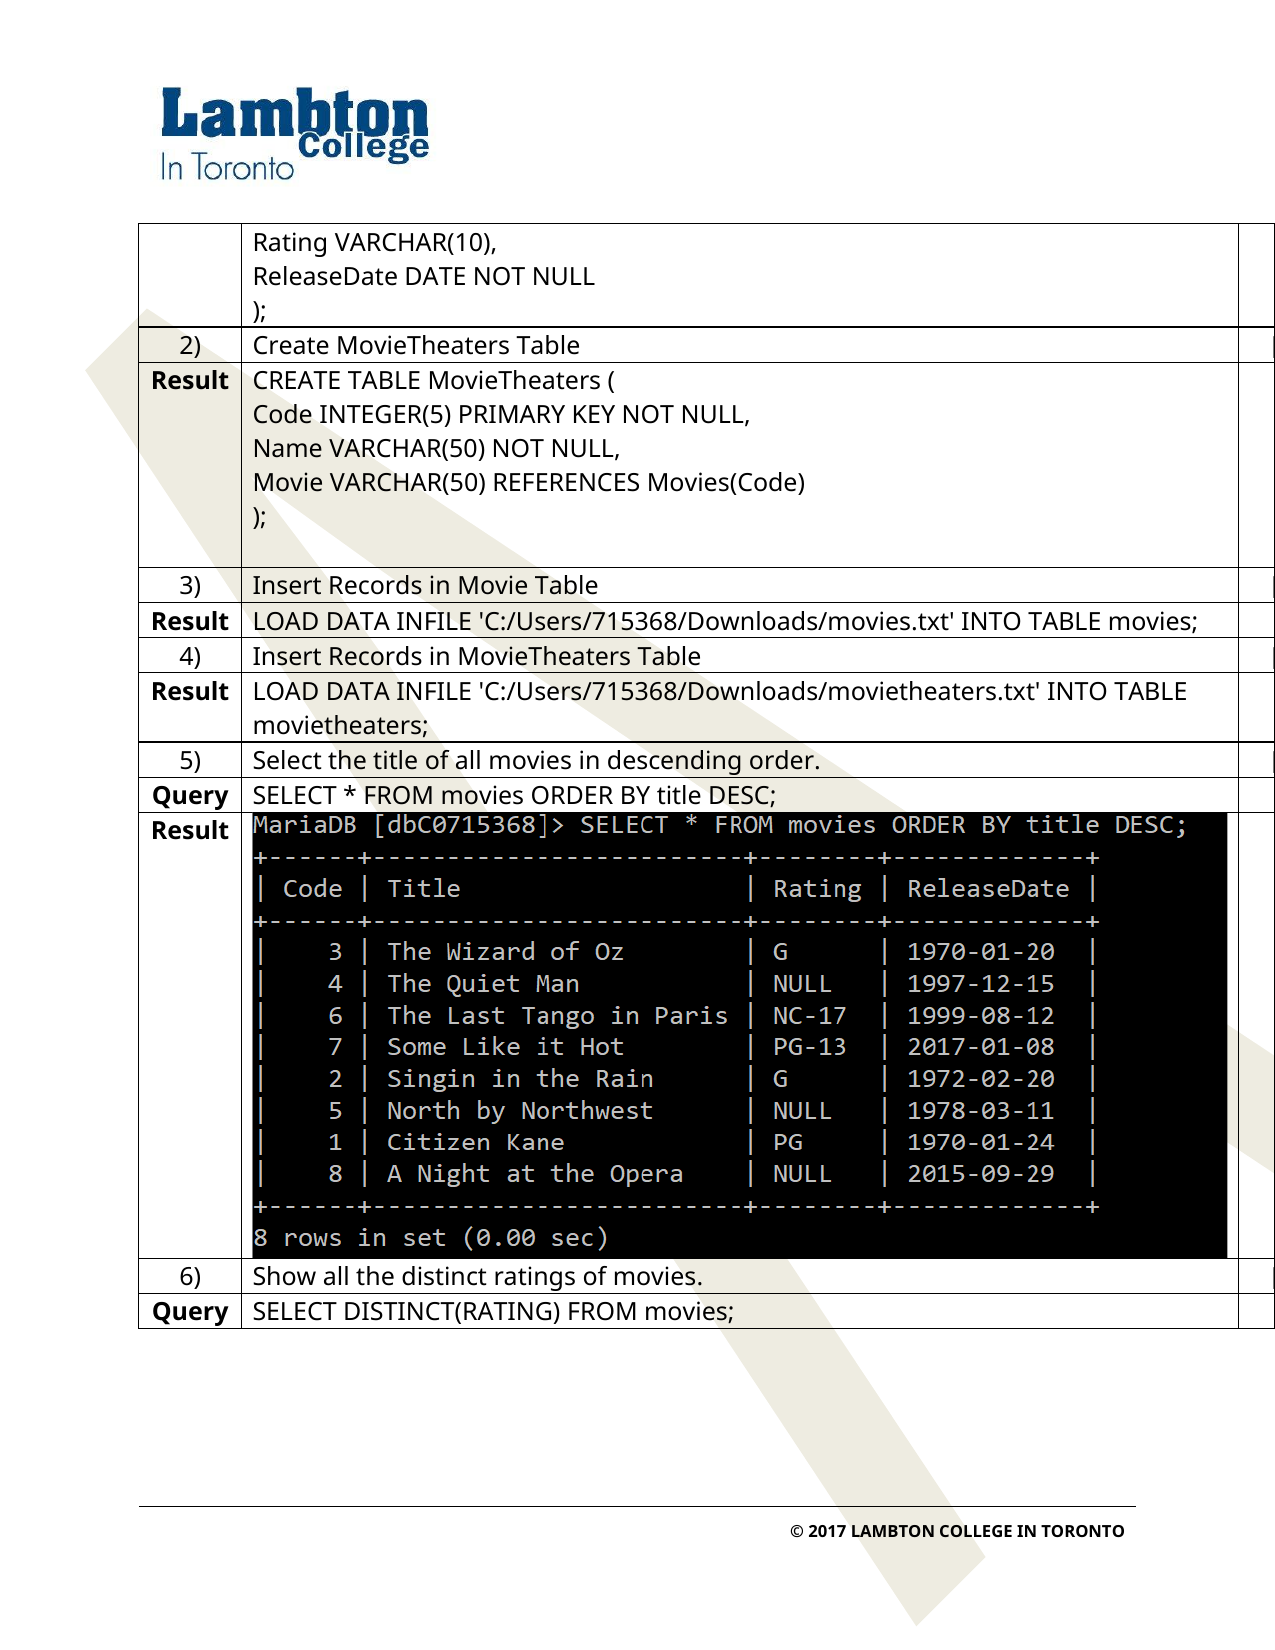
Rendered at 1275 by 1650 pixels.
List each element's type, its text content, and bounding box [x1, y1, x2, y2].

table_cell [1228, 813, 1238, 1258]
table_cell Insert Records in MovieTheaters Table [242, 638, 1238, 672]
table_cell 6) [139, 1259, 241, 1293]
table_cell 5) [139, 743, 241, 777]
table_cell SELECT DISTINCT(RATING) FROM movies; [242, 1294, 1238, 1328]
table_cell Show all the distinct ratings of movies. [242, 1259, 1238, 1293]
table_cell [10] [1239, 638, 1274, 672]
table_cell [1239, 603, 1274, 637]
table_cell [10] [1239, 328, 1274, 362]
table_cell Result [139, 603, 241, 637]
table_cell [1239, 363, 1274, 567]
table_cell Result [139, 224, 241, 326]
table_cell Insert Records in Movie Table [242, 568, 1238, 602]
table_cell 4) [139, 638, 241, 672]
table_cell Result [139, 813, 241, 1258]
table_cell CREATE TABLE Movies( Code INTEGER(5) PRIMARY KEY NOT NULL, Title VARCHAR(50) NOT NULL, Rating VARCHAR(10), ReleaseDate DATE NOT NULL ); [242, 224, 1238, 326]
table_cell [1239, 673, 1274, 741]
table_cell [06] [1239, 743, 1274, 777]
table_cell CREATE TABLE MovieTheaters ( Code INTEGER(5) PRIMARY KEY NOT NULL, Name VARCHAR(50) NOT NULL, Movie VARCHAR(50) REFERENCES Movies(Code) ); [242, 363, 1238, 567]
table_cell 2) [139, 328, 241, 362]
table_cell [1239, 224, 1274, 326]
table_cell [10] [1239, 568, 1274, 602]
table_cell LOAD DATA INFILE 'C:/Users/715368/Downloads/movies.txt' INTO TABLE movies; [242, 603, 1238, 637]
table_cell 3) [139, 568, 241, 602]
table_cell Select the title of all movies in descending order. [242, 743, 1238, 777]
table_cell Create MovieTheaters Table [242, 328, 1238, 362]
table_cell Query [139, 778, 241, 812]
picture [150, 73, 441, 190]
picture [252, 812, 1228, 1258]
table_cell Result [139, 363, 241, 567]
table_cell [06] [1239, 1259, 1274, 1293]
table_cell Result [139, 673, 241, 741]
table_cell LOAD DATA INFILE 'C:/Users/715368/Downloads/movietheaters.txt' INTO TABLE movietheaters; [242, 673, 1238, 741]
table_cell [1239, 778, 1274, 812]
table_cell Query [139, 1294, 241, 1328]
table_cell [1239, 813, 1274, 1258]
table_cell SELECT * FROM movies ORDER BY title DESC; [242, 778, 1238, 812]
table_cell [242, 813, 252, 1258]
table_cell [1239, 1294, 1274, 1328]
